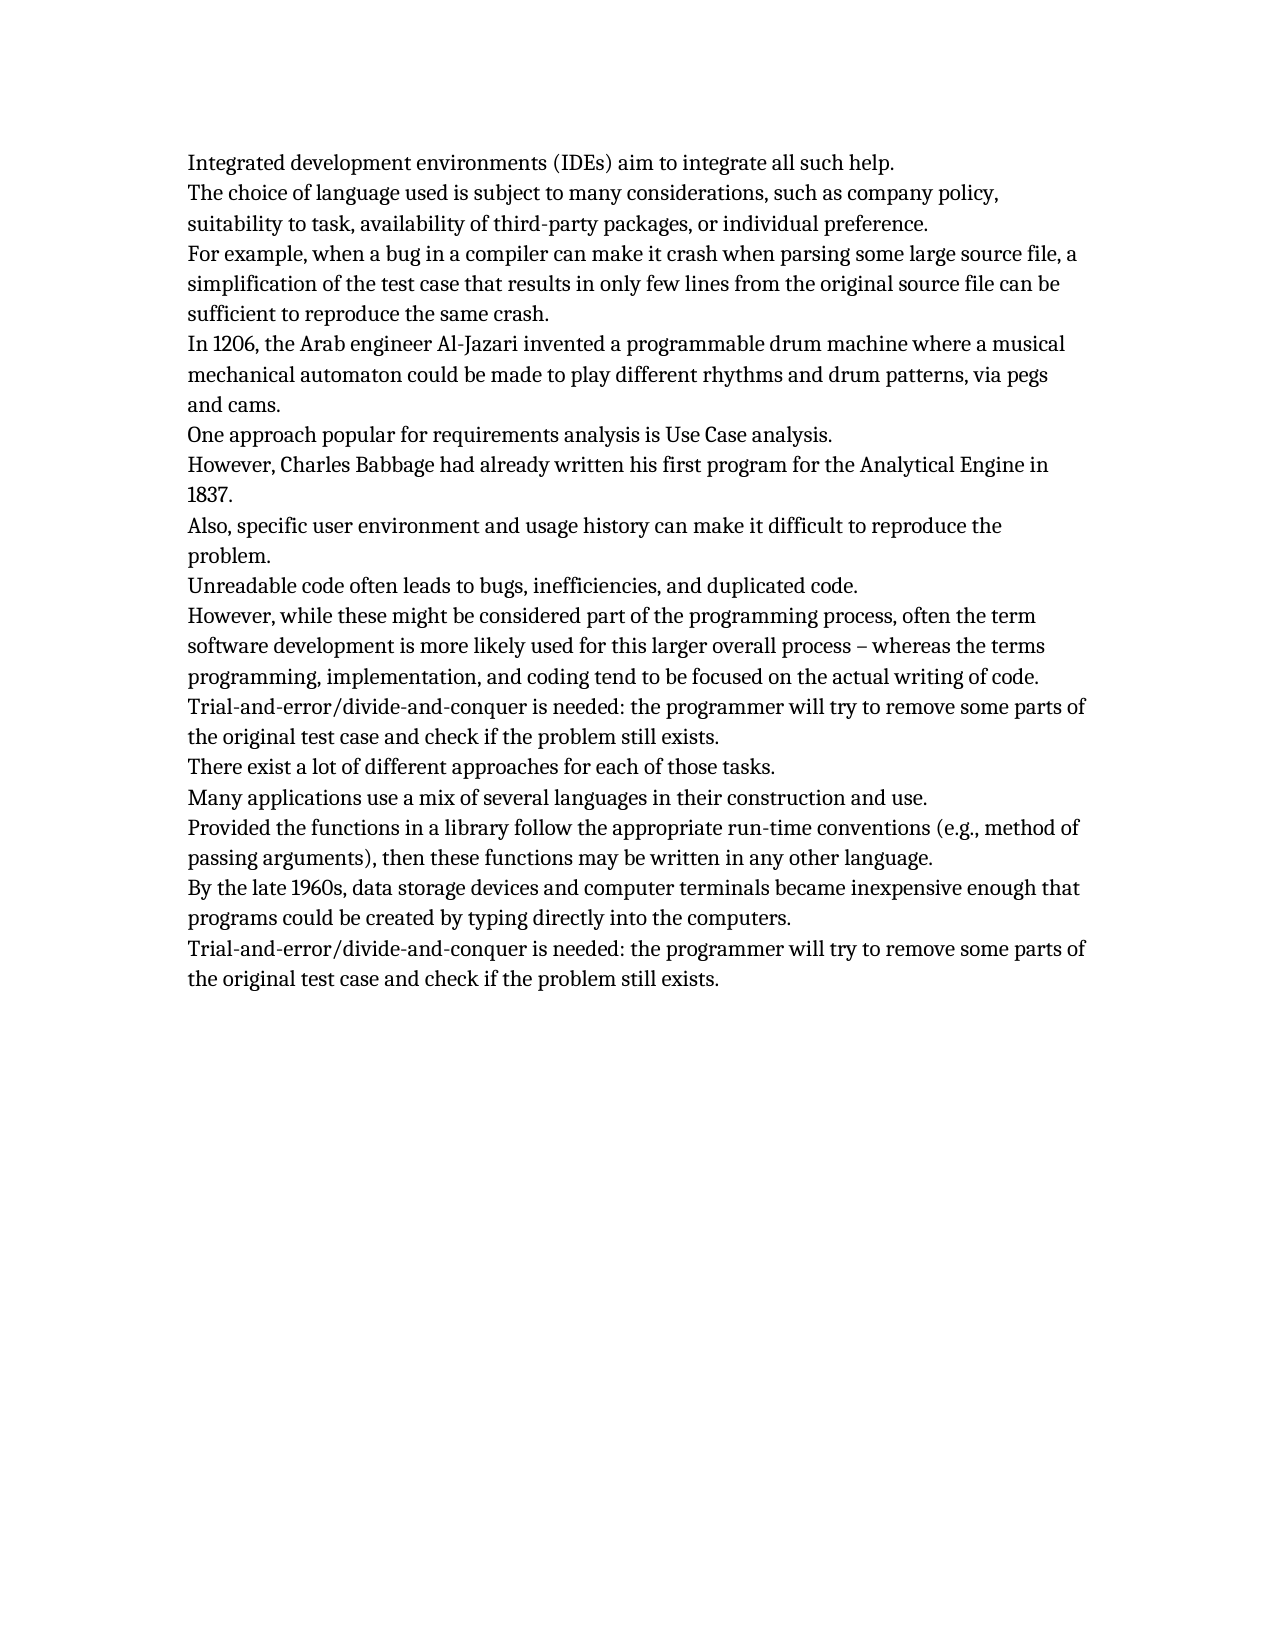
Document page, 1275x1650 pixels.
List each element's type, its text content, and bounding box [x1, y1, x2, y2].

text Integrated development environments (IDEs) aim to integrate all such help. The choice of language used is subject to many considerations, such as company policy, suitability to task, availability of third-party packages, or individual preference. For example, when a bug in a compiler can make it crash when parsing some large source file, a simplification of the test case that results in only few lines from the original source file can be sufficient to reproduce the same crash. In 1206, the Arab engineer Al-Jazari invented a programmable drum machine where a musical mechanical automaton could be made to play different rhythms and drum patterns, via pegs and cams. One approach popular for requirements analysis is Use Case analysis. However, Charles Babbage had already written his first program for the Analytical Engine in 1837. Also, specific user environment and usage history can make it difficult to reproduce the problem. Unreadable code often leads to bugs, inefficiencies, and duplicated code. However, while these might be considered part of the programming process, often the term software development is more likely used for this larger overall process – whereas the terms programming, implementation, and coding tend to be focused on the actual writing of code. Trial-and-error/divide-and-conquer is needed: the programmer will try to remove some parts of the original test case and check if the problem still exists. There exist a lot of different approaches for each of those tasks. Many applications use a mix of several languages in their construction and use. Provided the functions in a library follow the appropriate run-time conventions (e.g., method of passing arguments), then these functions may be written in any other language. By the late 1960s, data storage devices and computer terminals became inexpensive enough that programs could be created by typing directly into the computers. Trial-and-error/divide-and-conquer is needed: the programmer will try to remove some parts of the original test case and check if the problem still exists. [187, 150, 1087, 992]
